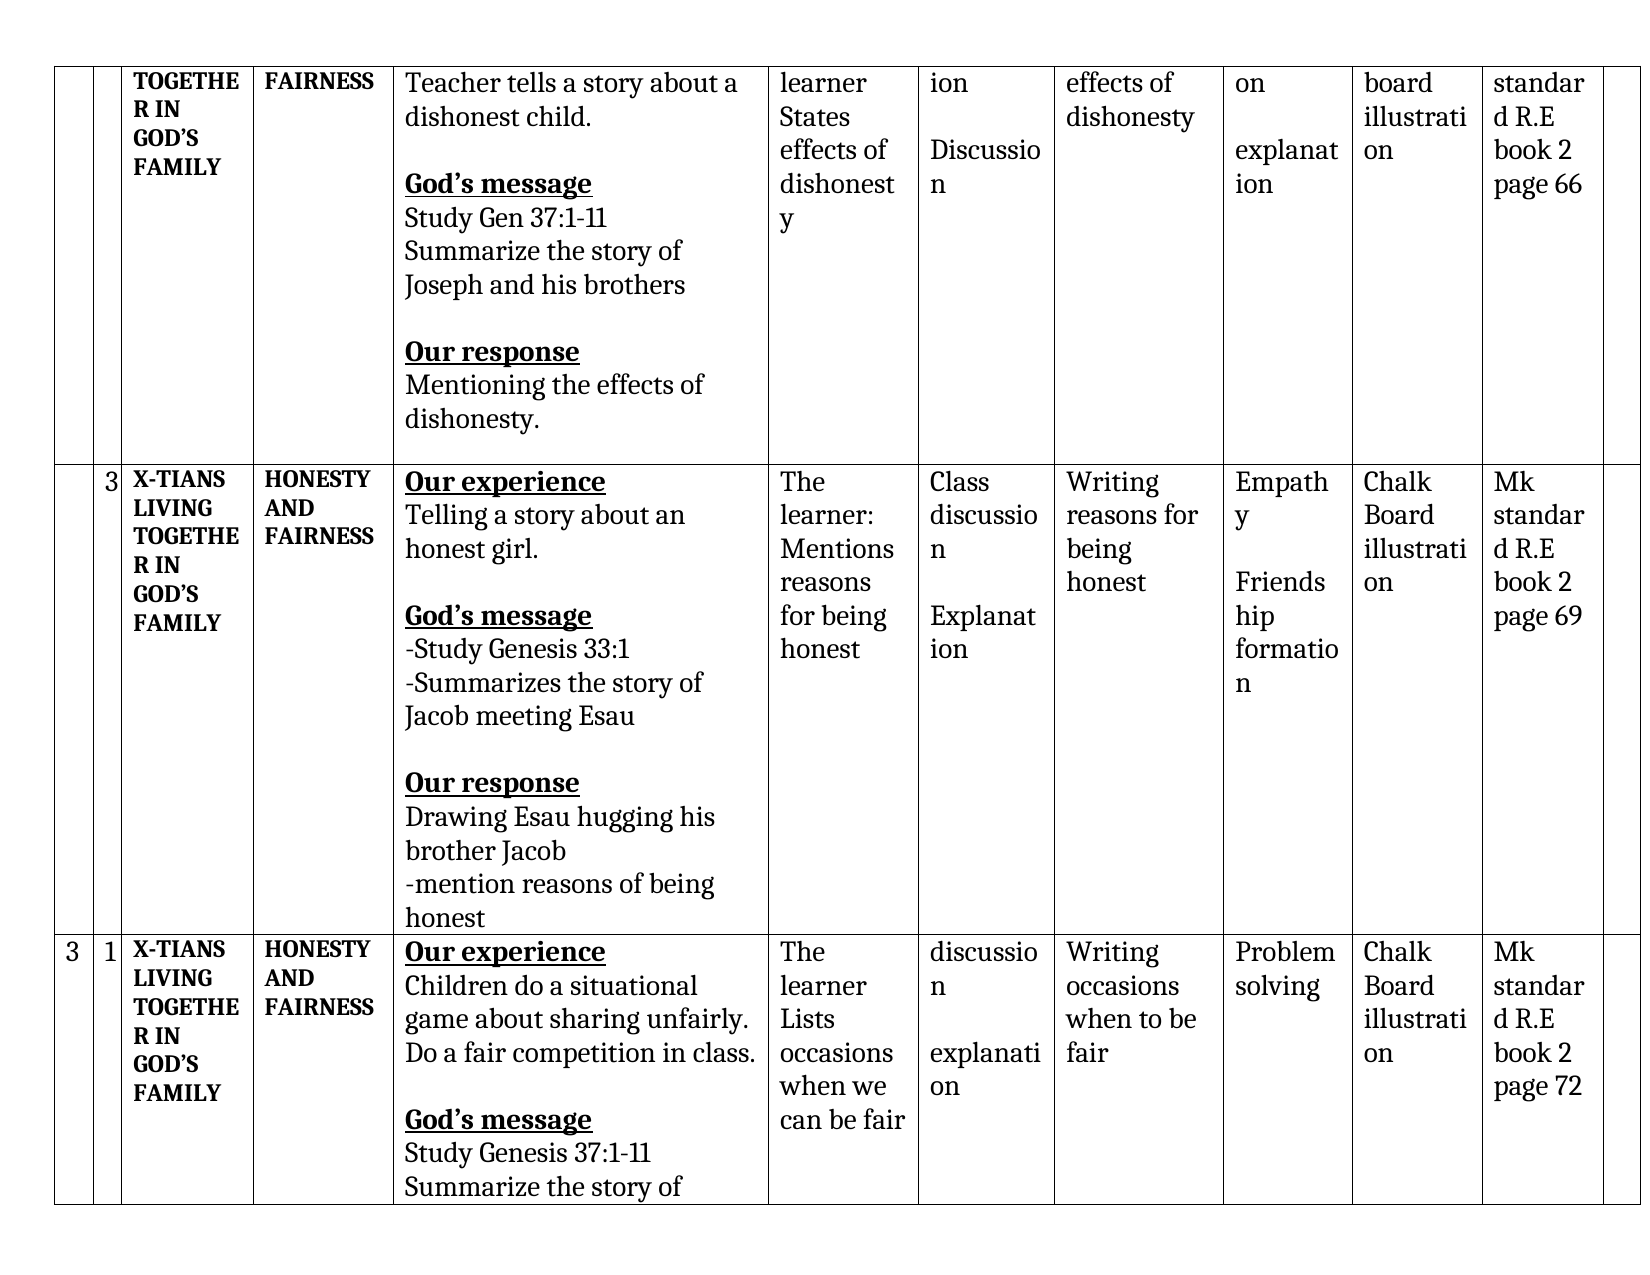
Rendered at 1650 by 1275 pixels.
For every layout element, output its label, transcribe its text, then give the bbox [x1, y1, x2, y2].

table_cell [394, 67, 768, 464]
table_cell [1353, 935, 1482, 1204]
table_cell 2 [94, 67, 121, 464]
table_cell 3 [94, 465, 121, 934]
table_cell 3 [55, 935, 93, 1204]
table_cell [1224, 67, 1352, 464]
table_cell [1055, 67, 1223, 464]
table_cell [1353, 67, 1482, 464]
table_cell Mk standard R.E book 2 page 69 [1483, 465, 1603, 934]
table_cell Empathy Friendship formation [1224, 465, 1352, 934]
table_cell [769, 935, 918, 1204]
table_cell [919, 67, 1054, 464]
table_cell Chalk Board illustration [1353, 465, 1482, 934]
table_cell Class discussion Explanation [919, 465, 1054, 934]
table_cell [769, 67, 918, 464]
table_cell [1604, 935, 1640, 1204]
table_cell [1483, 67, 1603, 464]
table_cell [254, 935, 393, 1204]
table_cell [254, 67, 393, 464]
table_cell Our experience Telling a story about an honest girl. God’s message -Study Genesis 33:1 -Summarizes the story of Jacob meeting Esau Our response Drawing Esau hugging his brother Jacob -mention reasons of being honest [394, 465, 768, 934]
table_cell [55, 465, 93, 934]
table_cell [394, 935, 768, 1204]
table_cell [1604, 67, 1640, 464]
table_cell The learner: Mentions reasons for being honest [769, 465, 918, 934]
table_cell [919, 935, 1054, 1204]
table_cell [55, 67, 93, 464]
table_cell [1055, 935, 1223, 1204]
table_cell Problem solving [1224, 935, 1352, 1204]
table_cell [1483, 935, 1603, 1204]
table_cell 1 [94, 935, 121, 1204]
table_cell Writing reasons for being honest [1055, 465, 1223, 934]
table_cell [122, 67, 253, 464]
table_cell HONESTY AND FAIRNESS [254, 465, 393, 934]
table_cell X-TIANS LIVING TOGETHER IN GOD’S FAMILY [122, 465, 253, 934]
table_cell [1604, 465, 1640, 934]
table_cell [122, 935, 253, 1204]
